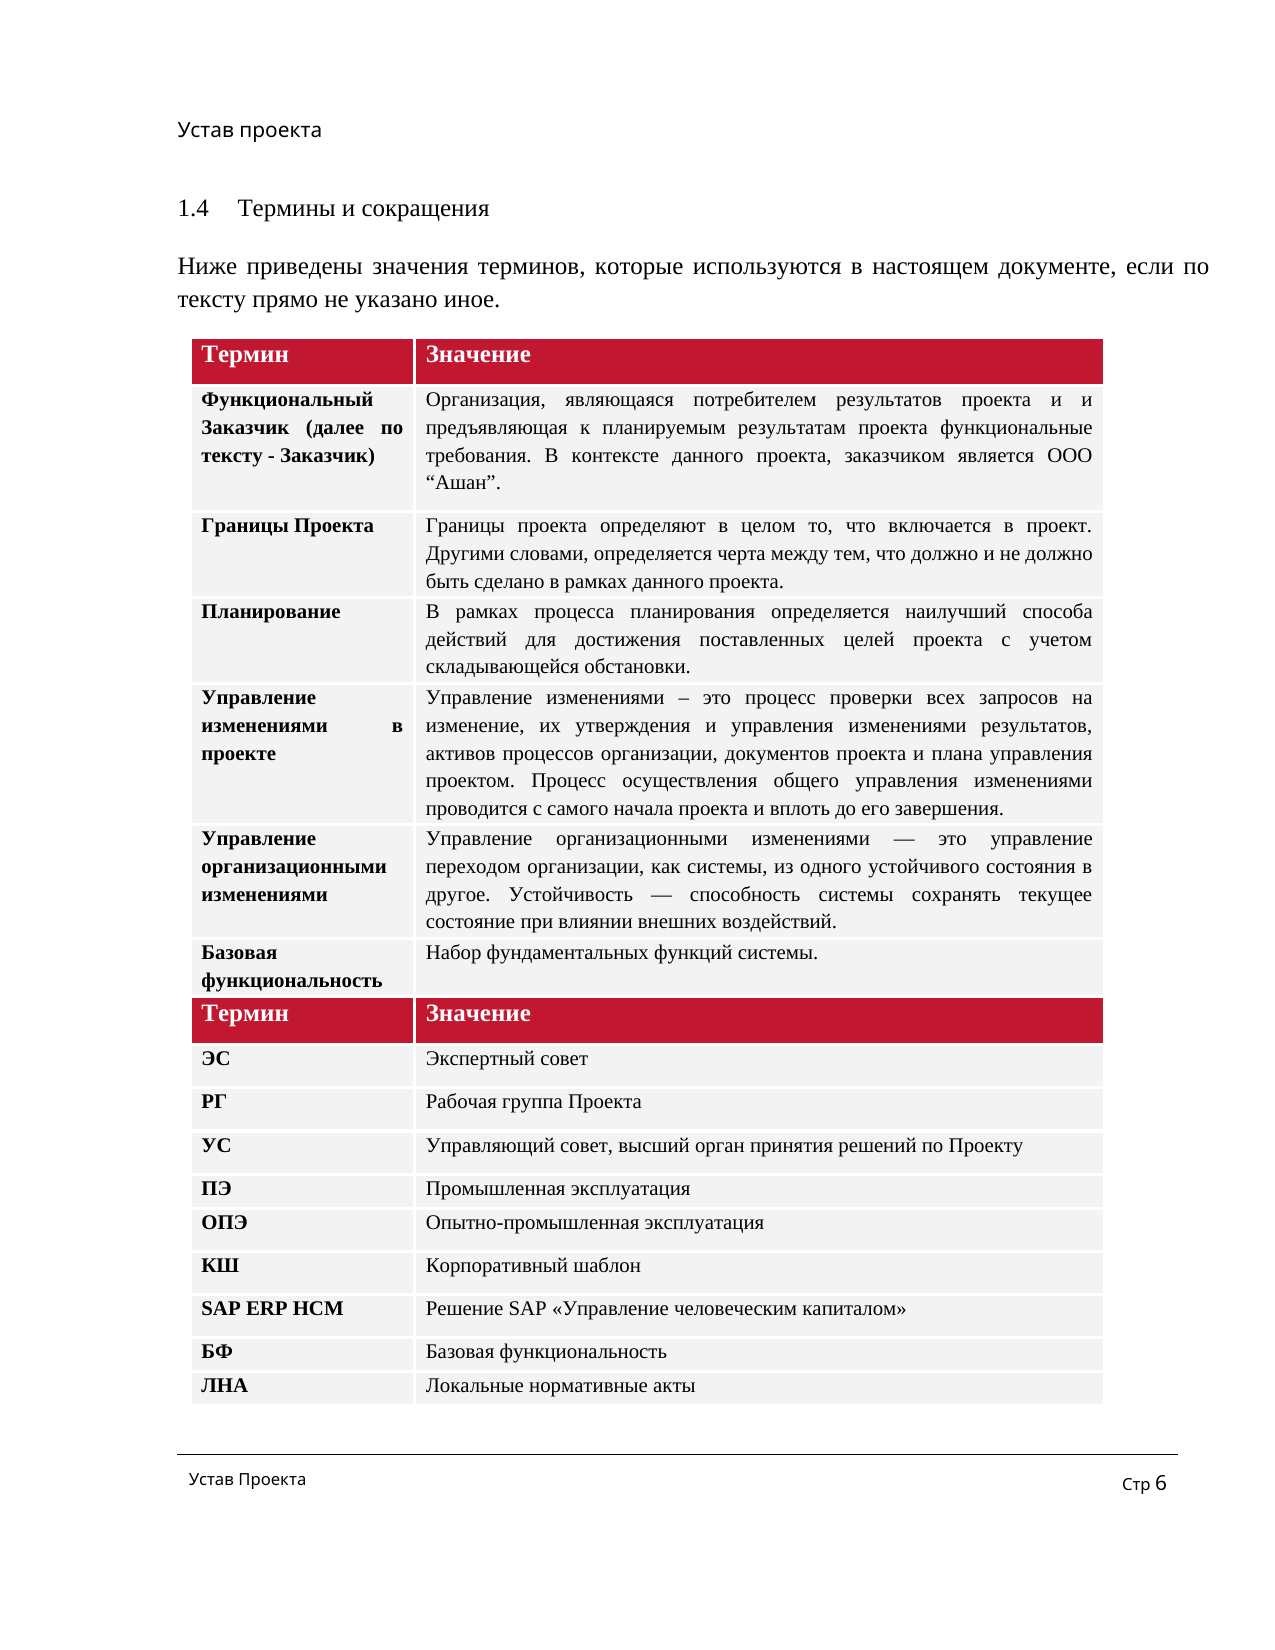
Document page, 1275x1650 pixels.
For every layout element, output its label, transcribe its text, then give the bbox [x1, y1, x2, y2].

table_cell Значение [416, 998, 1103, 1043]
table_cell Границы Проекта [192, 513, 413, 596]
table_cell ПЭ [192, 1176, 413, 1207]
table_cell Управление организационными изменениями — это управление переходом организации, как системы, из одного устойчивого состояния в другое. Устойчивость — способность системы сохранять текущее состояние при влиянии внешних воздействий. [416, 826, 1103, 937]
table_cell Корпоративный шаблон [416, 1253, 1103, 1293]
table_cell Управление организационными изменениями [192, 826, 413, 937]
table_cell Решение SAP «Управление человеческим капиталом» [416, 1296, 1103, 1336]
table_cell Управление изменениями – это процесс проверки всех запросов на изменение, их утверждения и управления изменениями результатов, активов процессов организации, документов проекта и плана управления проектом. Процесс осуществления общего управления изменениями проводится с самого начала проекта и вплоть до его завершения. [416, 685, 1103, 823]
table_cell Управляющий совет, высший орган принятия решений по Проекту [416, 1133, 1103, 1173]
table_cell Границы проекта определяют в целом то, что включается в проект. Другими словами, определяется черта между тем, что должно и не должно быть сделано в рамках данного проекта. [416, 513, 1103, 596]
table_cell SAP ERP HCM [192, 1296, 413, 1336]
table_cell Промышленная эксплуатация [416, 1176, 1103, 1207]
table_cell ОПЭ [192, 1210, 413, 1250]
table_cell Локальные нормативные акты [416, 1373, 1103, 1404]
table_header Термин [192, 339, 413, 384]
table_cell БФ [192, 1339, 413, 1370]
table_cell УС [192, 1133, 413, 1173]
table_cell Экспертный совет [416, 1046, 1103, 1086]
table_cell Набор фундаментальных функций системы. [416, 940, 1103, 995]
table_cell Функциональный Заказчик (далее по тексту - Заказчик) [192, 387, 413, 510]
table_cell Базовая функциональность [416, 1339, 1103, 1370]
table_cell Управление изменениями в проекте [192, 685, 413, 823]
table_cell Опытно-промышленная эксплуатация [416, 1210, 1103, 1250]
table_cell ЛНА [192, 1373, 413, 1404]
table_cell В рамках процесса планирования определяется наилучший способа действий для достижения поставленных целей проекта с учетом складывающейся обстановки. [416, 599, 1103, 682]
text Ниже приведены значения терминов, которые используются в настоящем документе, если по тексту прямо не указано иное. [177, 251, 1210, 313]
table_header Значение [416, 339, 1103, 384]
table_cell Базовая функциональность [192, 940, 413, 995]
table_cell РГ [192, 1089, 413, 1129]
table_cell Термин [192, 998, 413, 1043]
table_cell ЭС [192, 1046, 413, 1086]
table_cell КШ [192, 1253, 413, 1293]
table_cell Планирование [192, 599, 413, 682]
subtitle Термины и сокращения [177, 193, 1210, 222]
table_cell Организация, являющаяся потребителем результатов проекта и и предъявляющая к планируемым результатам проекта функциональные требования. В контексте данного проекта, заказчиком является ООО “Ашан”. [416, 387, 1103, 510]
table_cell Рабочая группа Проекта [416, 1089, 1103, 1129]
